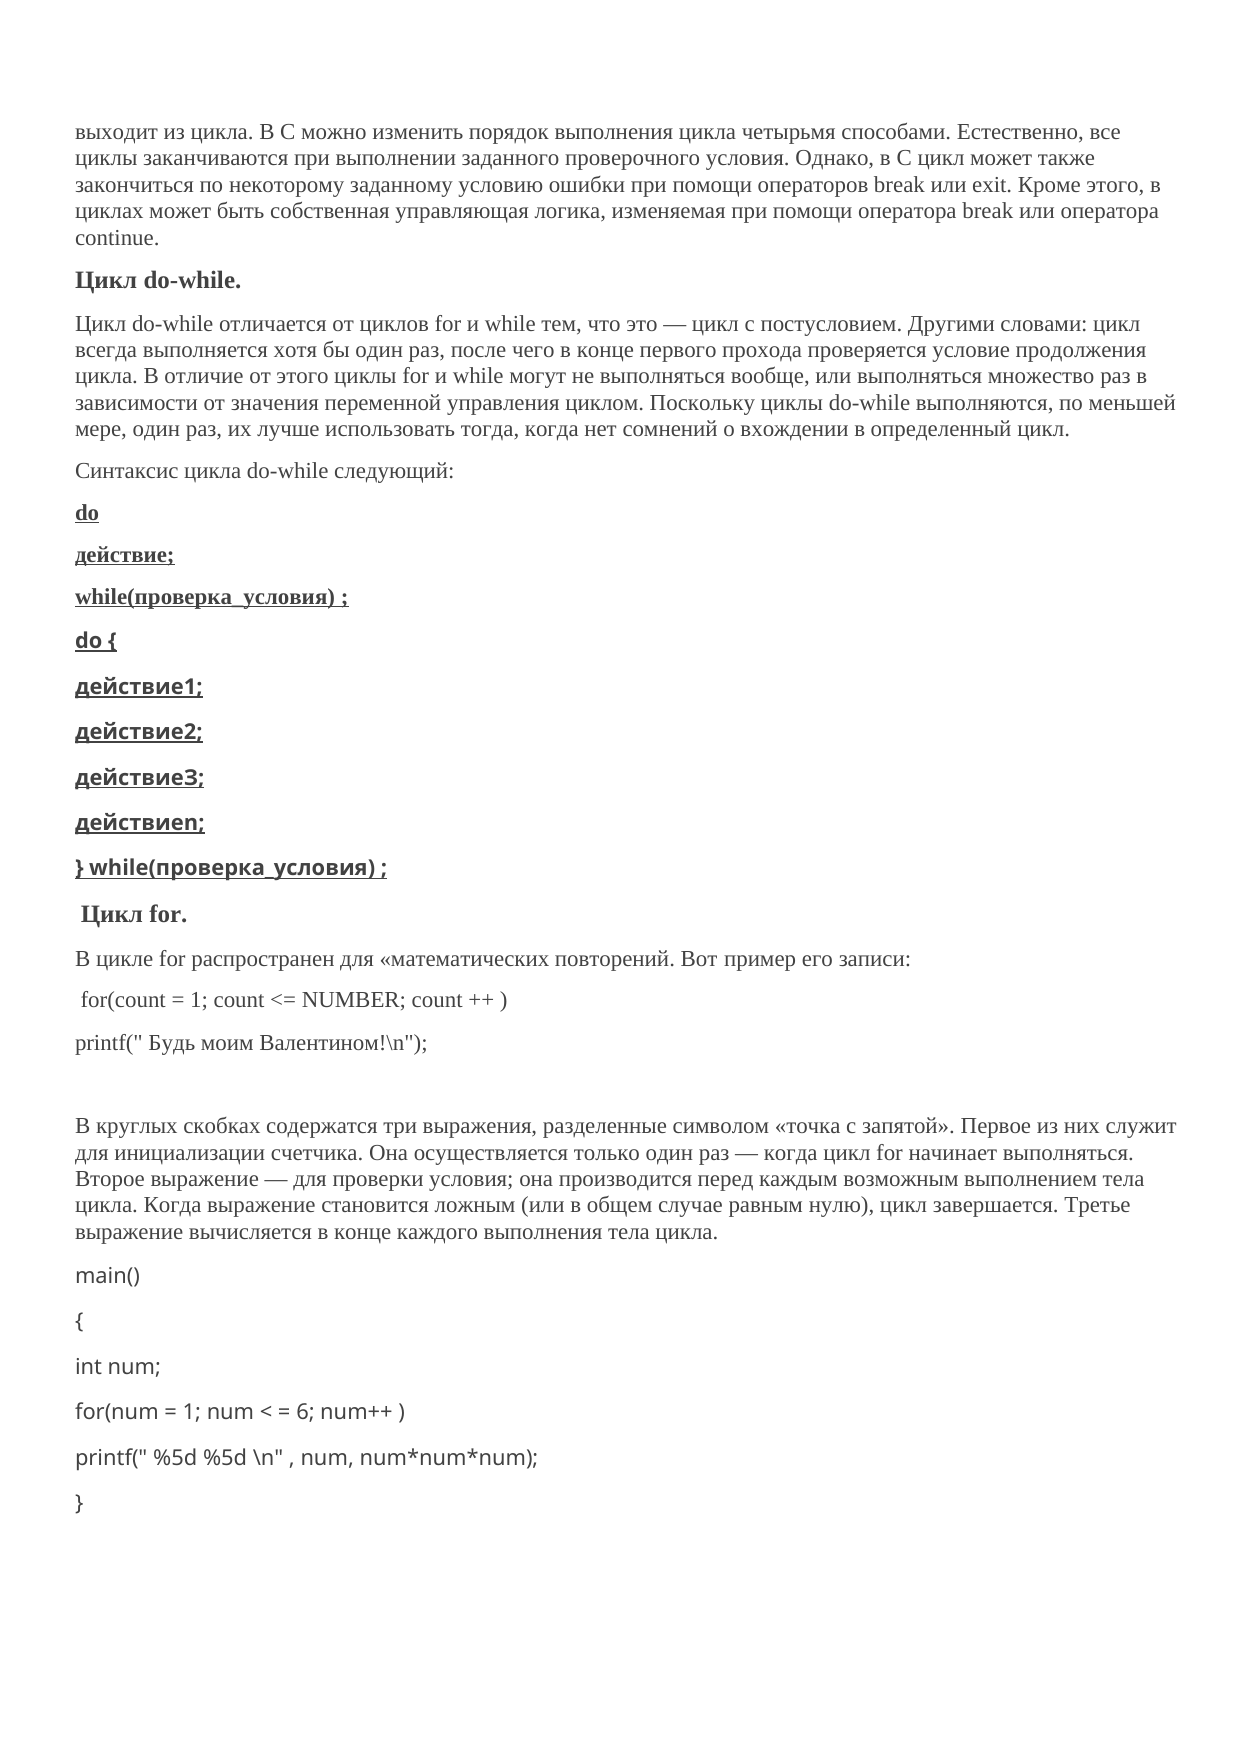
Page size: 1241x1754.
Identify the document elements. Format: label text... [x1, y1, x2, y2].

text действие2; [75, 716, 1180, 746]
text for(num = 1; num < = 6; num++ ) [75, 1396, 1180, 1426]
text main() [75, 1260, 1180, 1290]
text int num; [75, 1351, 1180, 1381]
text for(count = 1; count <= NUMBER; count ++ ) [75, 987, 1180, 1013]
text while(проверка_условия) ; [75, 583, 1180, 609]
text Цикл do-while отличается от циклов for и while тем, что это — цикл с постусловием. Другими словами: цикл всегда выполняется хотя бы один раз, после чего в конце первого прохода проверяется условие продолжения цикла. В отличие от этого циклы for и while могут не выполняться вообще, или выполняться множество раз в зависимости от значения переменной управления циклом. Поскольку циклы do-while выполняются, по меньшей мере, один раз, их лучше использовать тогда, когда нет сомнений о вхождении в определенный цикл. [75, 310, 1180, 442]
text printf(" Будь моим Валентином!\n"); [75, 1028, 1180, 1055]
text действие; [75, 541, 1180, 568]
text } while(проверка_условия) ; [75, 852, 1180, 882]
text { [75, 1305, 1180, 1335]
text } [75, 1487, 1180, 1517]
text В круглых скобках содержатся три выражения, разделенные символом «точка с запятой». Первое из них служит для инициализации счетчика. Она осуществляется только один раз — когда цикл for начинает выполняться. Второе выражение — для проверки условия; она производится перед каждым возможным выполнением тела цикла. Когда выражение становится ложным (или в общем случае равным нулю), цикл завершается. Третье выражение вычисляется в конце каждого выполнения тела цикла. [75, 1112, 1180, 1244]
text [75, 118, 1180, 250]
text Синтаксис цикла do-while следующий: [75, 457, 1180, 484]
text действиеn; [75, 807, 1180, 837]
text do [75, 499, 1180, 526]
text Цикл for. [75, 898, 1180, 929]
text действие1; [75, 671, 1180, 700]
text do { [75, 625, 1180, 655]
text В цикле for распространен для «математических повторений. Вот пример его записи: [75, 944, 1180, 971]
text Цикл do-while. [75, 266, 1180, 294]
text действиеЗ; [75, 761, 1180, 791]
text printf(" %5d %5d \n" , num, num*num*num); [75, 1442, 1180, 1471]
